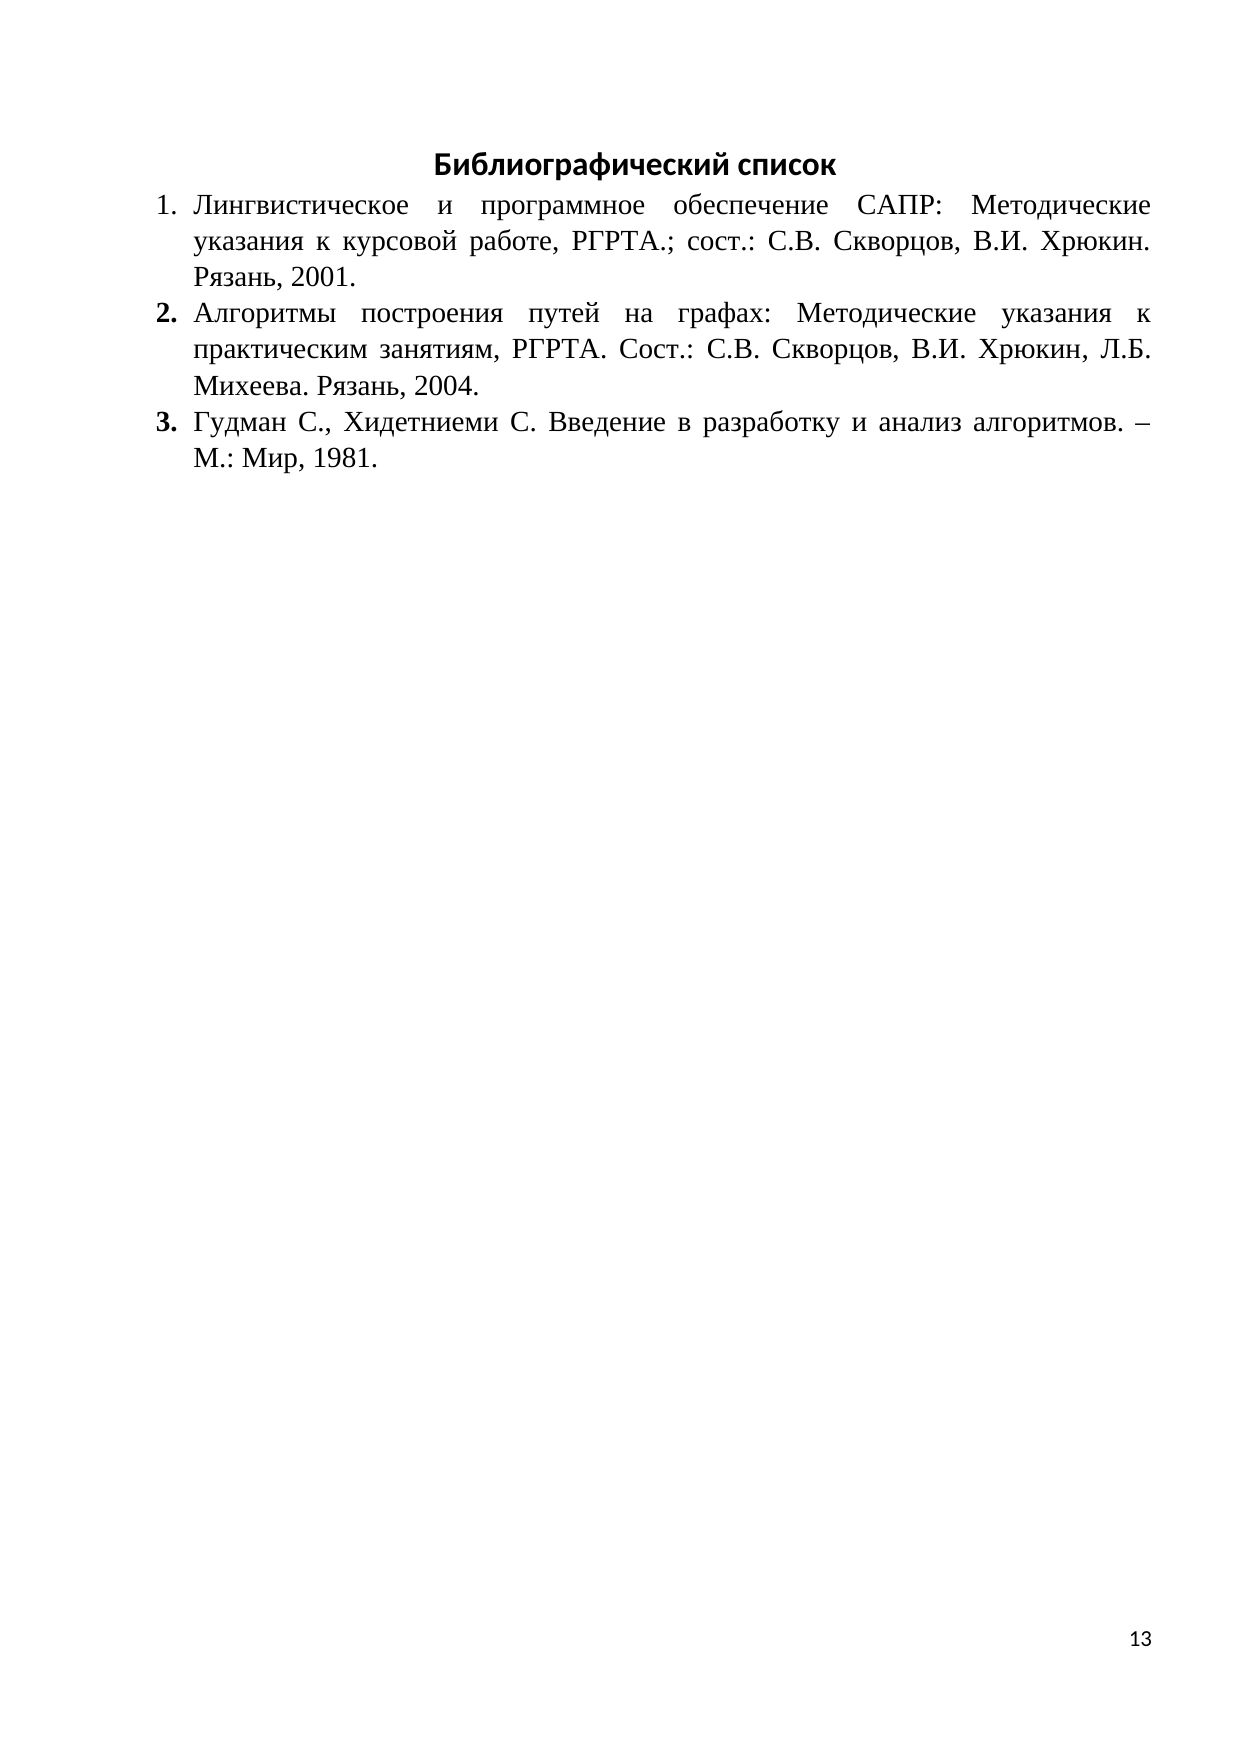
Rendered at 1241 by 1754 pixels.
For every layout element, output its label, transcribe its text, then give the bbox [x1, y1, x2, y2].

list Гудман С., Хидетниеми С. Введение в разработку и анализ алгоритмов. – М.: Мир, 1981. [156, 404, 1152, 474]
list Алгоритмы построения путей на графах: Методические указания к практическим занятиям, РГРТА. Сост.: С.В. Скворцов, В.И. Хрюкин, Л.Б. Михеева. Рязань, 2004. [156, 296, 1152, 401]
subtitle Библиографический список [118, 143, 1152, 184]
list Лингвистическое и программное обеспечение САПР: Методические указания к курсовой работе, РГРТА.; сост.: С.В. Скворцов, В.И. Хрюкин. Рязань, 2001. [156, 187, 1152, 293]
